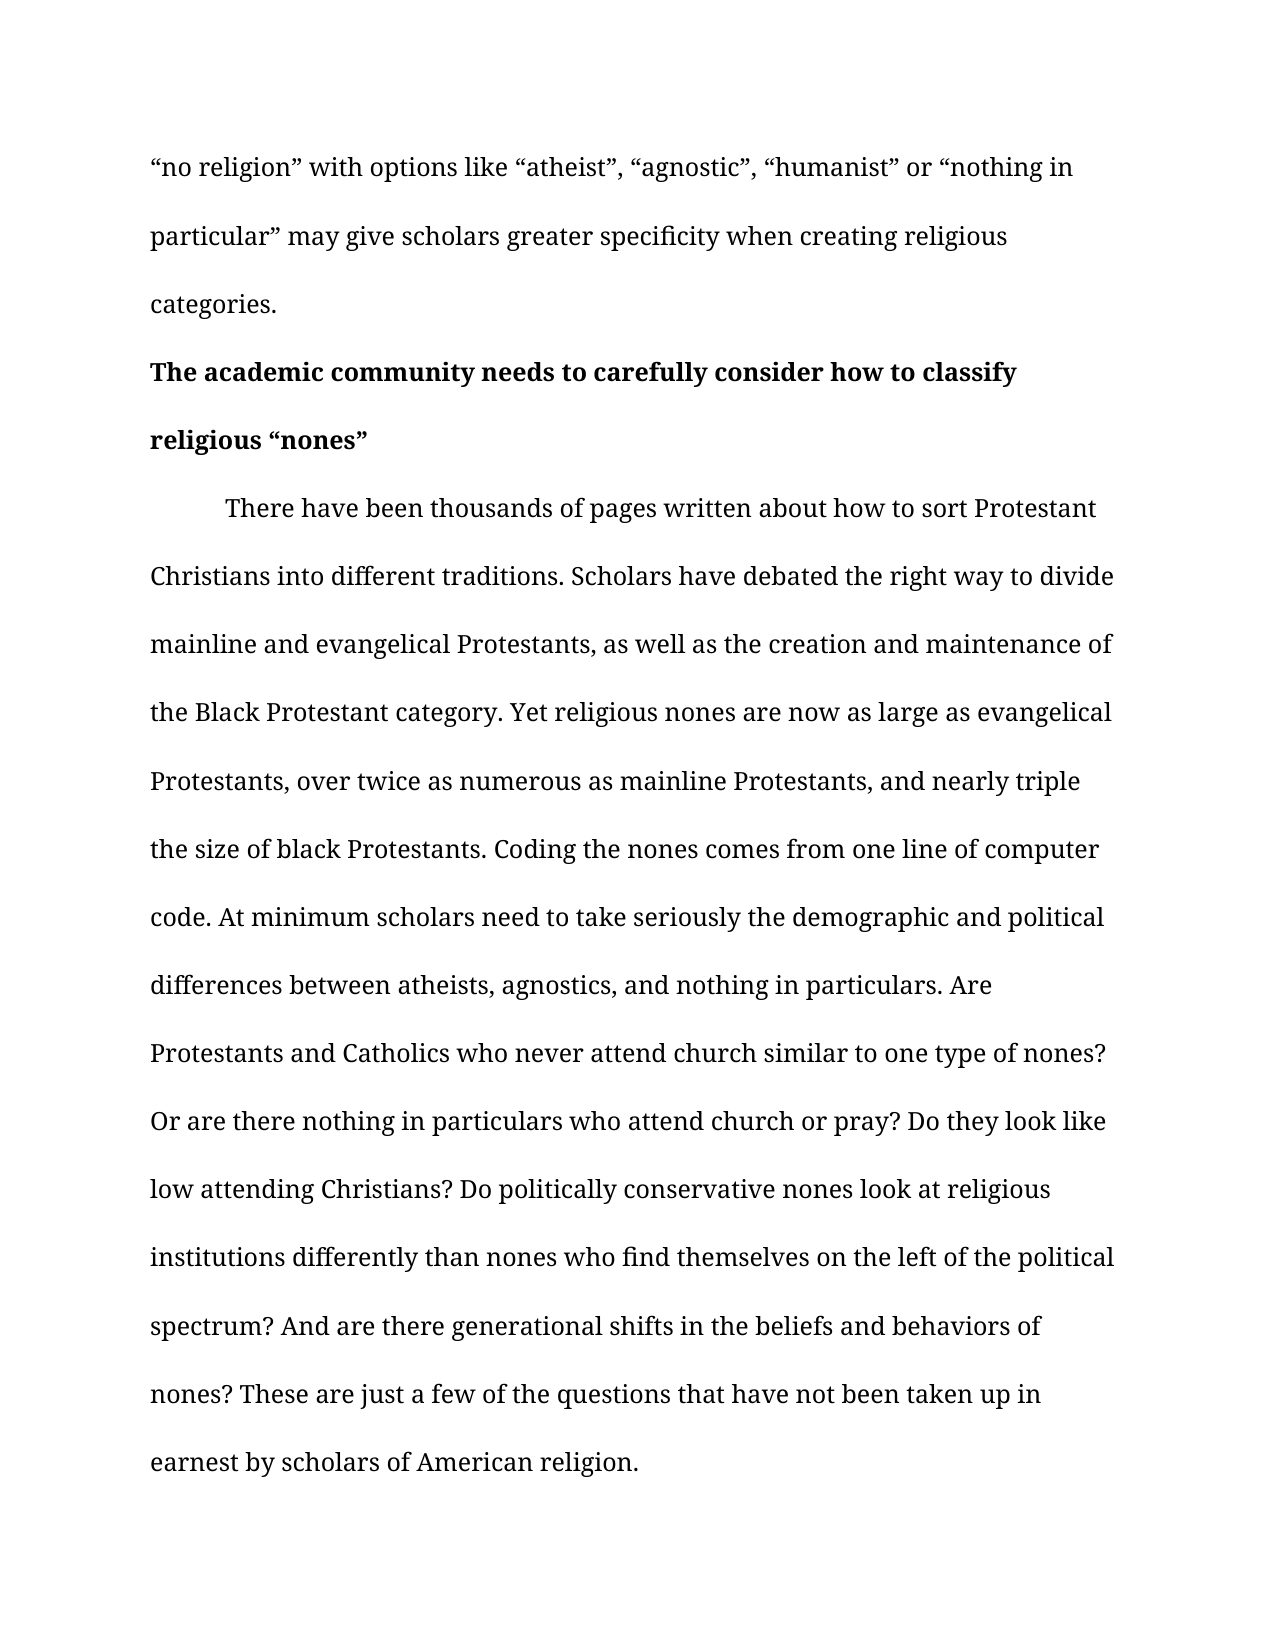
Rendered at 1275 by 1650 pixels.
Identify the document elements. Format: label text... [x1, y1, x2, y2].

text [150, 150, 1125, 320]
text There have been thousands of pages written about how to sort Protestant Christians into different traditions. Scholars have debated the right way to divide mainline and evangelical Protestants, as well as the creation and maintenance of the Black Protestant category. Yet religious nones are now as large as evangelical Protestants, over twice as numerous as mainline Protestants, and nearly triple the size of black Protestants. Coding the nones comes from one line of computer code. At minimum scholars need to take seriously the demographic and political differences between atheists, agnostics, and nothing in particulars. Are Protestants and Catholics who never attend church similar to one type of nones? Or are there nothing in particulars who attend church or pray? Do they look like low attending Christians? Do politically conservative nones look at religious institutions differently than nones who find themselves on the left of the political spectrum? And are there generational shifts in the beliefs and behaviors of nones? These are just a few of the questions that have not been taken up in earnest by scholars of American religion. [150, 491, 1125, 1478]
text The academic community needs to carefully consider how to classify religious “nones” [150, 354, 1125, 457]
